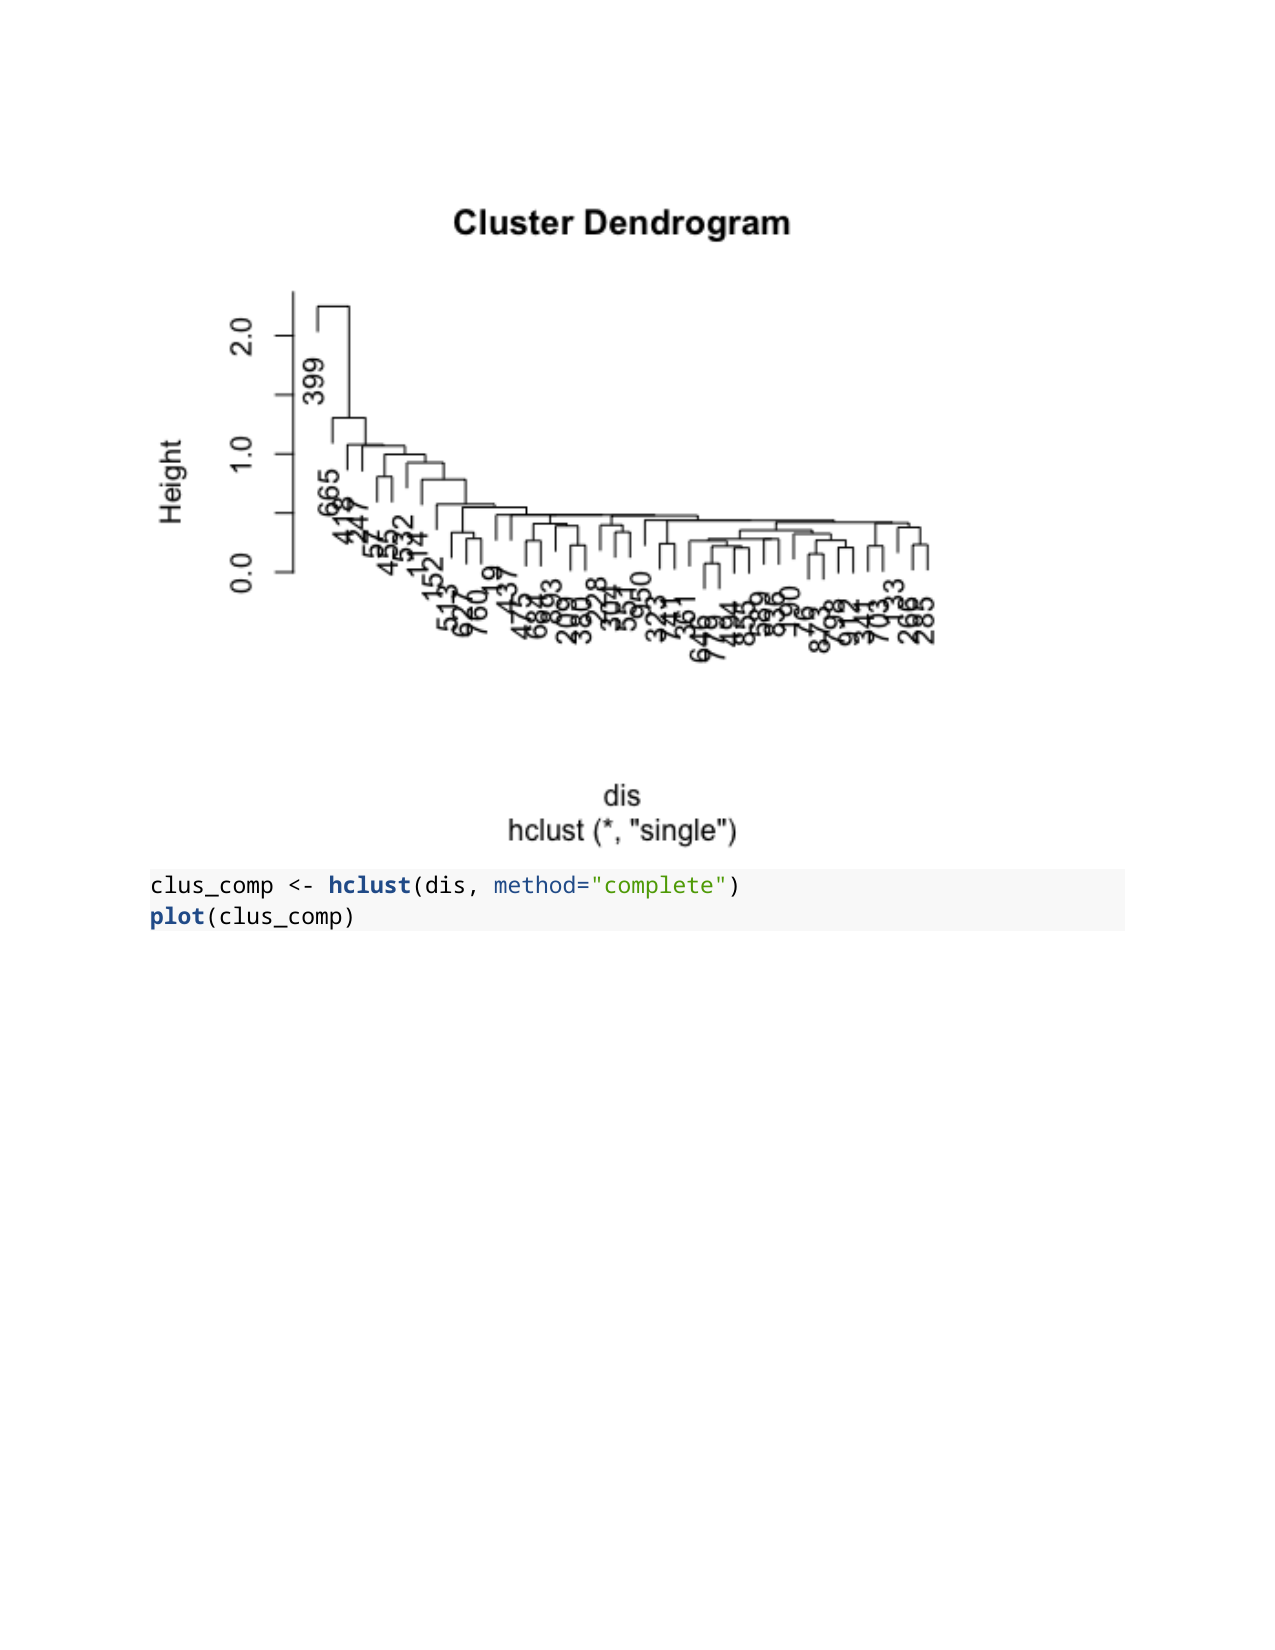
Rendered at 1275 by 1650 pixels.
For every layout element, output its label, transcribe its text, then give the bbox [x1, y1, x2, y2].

picture [150, 150, 1025, 850]
text clus_comp <- hclust(dis, method="complete") plot(clus_comp) [356, 869, 1125, 931]
